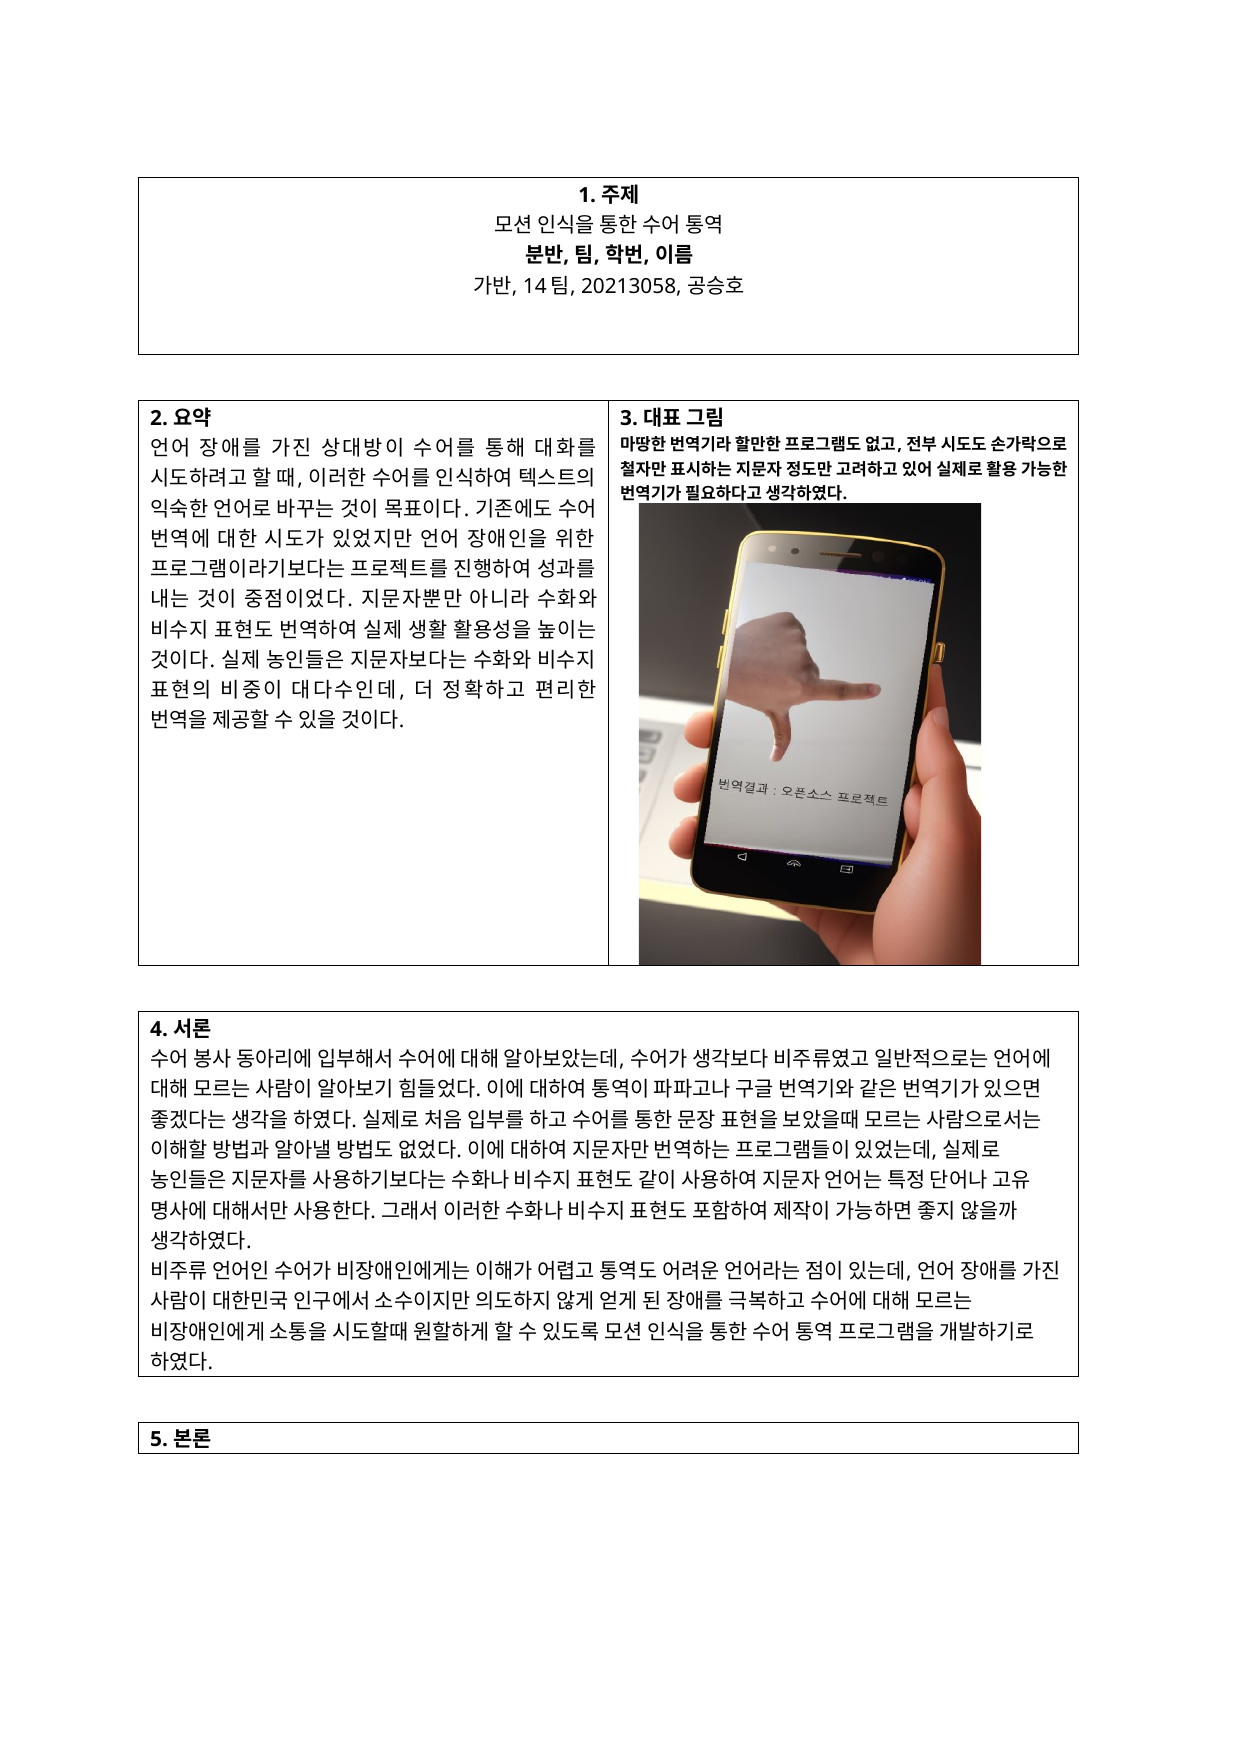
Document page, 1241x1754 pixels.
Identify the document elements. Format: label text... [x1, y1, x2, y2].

table_header 1. 주제 모션 인식을 통한 수어 통역 분반, 팀, 학번, 이름 가반, 14팀, 20213058, 공승호 [139, 178, 1078, 354]
table_header 2. 요약 언어 장애를 가진 상대방이 수어를 통해 대화를 시도하려고 할 때, 이러한 수어를 인식하여 텍스트의 익숙한 언어로 바꾸는 것이 목표이다. 기존에도 수어 번역에 대한 시도가 있었지만 언어 장애인을 위한 프로그램이라기보다는 프로젝트를 진행하여 성과를 내는 것이 중점이었다. 지문자뿐만 아니라 수화와 비수지 표현도 번역하여 실제 생활 활용성을 높이는 것이다. 실제 농인들은 지문자보다는 수화와 비수지 표현의 비중이 대다수인데, 더 정확하고 편리한 번역을 제공할 수 있을 것이다. [139, 401, 608, 965]
table_header 4. 서론 수어 봉사 동아리에 입부해서 수어에 대해 알아보았는데, 수어가 생각보다 비주류였고 일반적으로는 언어에 대해 모르는 사람이 알아보기 힘들었다. 이에 대하여 통역이 파파고나 구글 번역기와 같은 번역기가 있으면 좋겠다는 생각을 하였다. 실제로 처음 입부를 하고 수어를 통한 문장 표현을 보았을때 모르는 사람으로서는 이해할 방법과 알아낼 방법도 없었다. 이에 대하여 지문자만 번역하는 프로그램들이 있었는데, 실제로 농인들은 지문자를 사용하기보다는 수화나 비수지 표현도 같이 사용하여 지문자 언어는 특정 단어나 고유 명사에 대해서만 사용한다. 그래서 이러한 수화나 비수지 표현도 포함하여 제작이 가능하면 좋지 않을까 생각하였다. 비주류 언어인 수어가 비장애인에게는 이해가 어렵고 통역도 어려운 언어라는 점이 있는데, 언어 장애를 가진 사람이 대한민국 인구에서 소수이지만 의도하지 않게 얻게 된 장애를 극복하고 수어에 대해 모르는 비장애인에게 소통을 시도할때 원할하게 할 수 있도록 모션 인식을 통한 수어 통역 프로그램을 개발하기로 하였다. [139, 1012, 1078, 1376]
table_header 3. 대표 그림 마땅한 번역기라 할만한 프로그램도 없고, 전부 시도도 손가락으로 철자만 표시하는 지문자 정도만 고려하고 있어 실제로 활용 가능한 번역기가 필요하다고 생각하였다. [609, 401, 1078, 965]
picture [638, 503, 982, 965]
